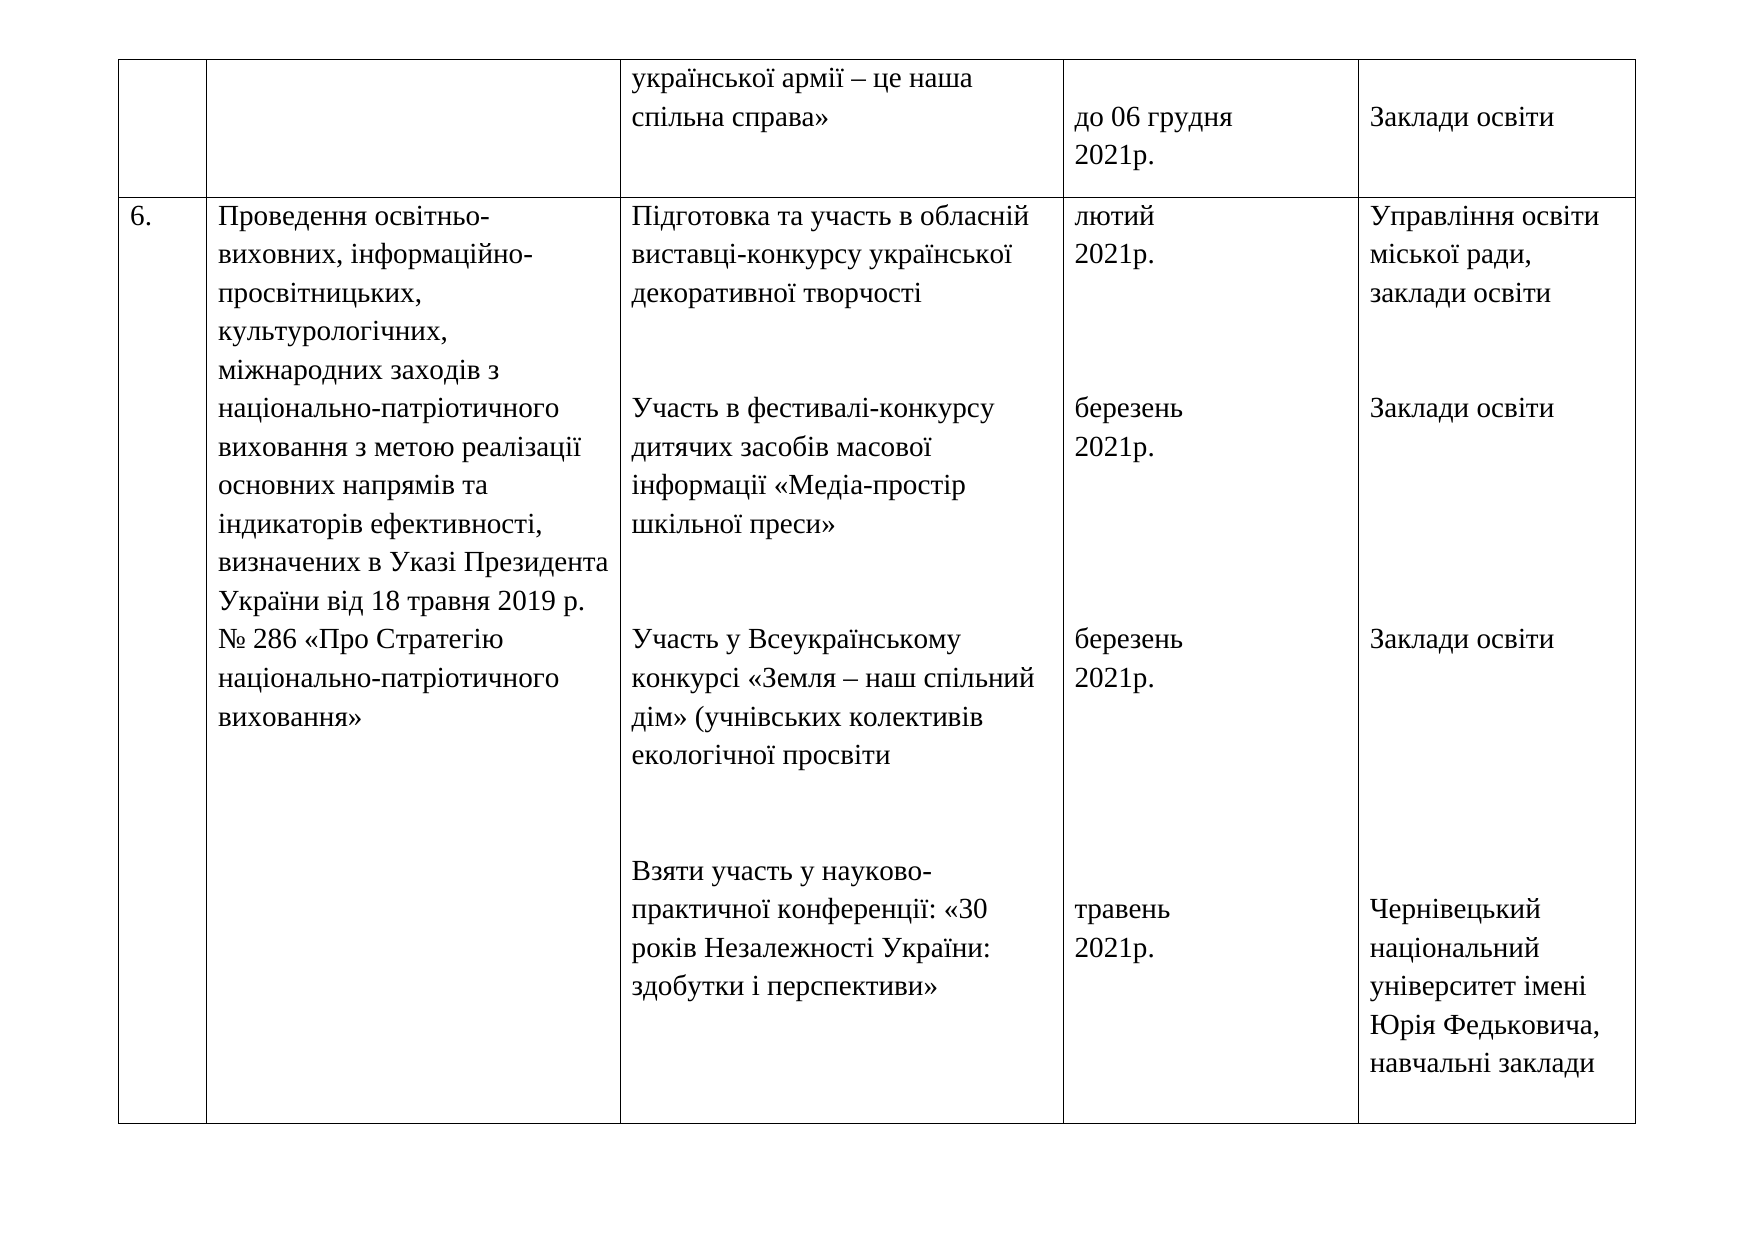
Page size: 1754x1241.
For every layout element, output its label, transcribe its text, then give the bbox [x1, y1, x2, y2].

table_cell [1064, 198, 1358, 1123]
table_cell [207, 60, 620, 197]
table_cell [1359, 198, 1635, 1123]
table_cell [621, 198, 1063, 1123]
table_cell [1064, 60, 1358, 197]
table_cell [621, 60, 1063, 197]
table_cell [1359, 60, 1635, 197]
table_cell 5. [119, 60, 206, 197]
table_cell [207, 198, 620, 1123]
table_cell 6. [119, 198, 206, 1123]
